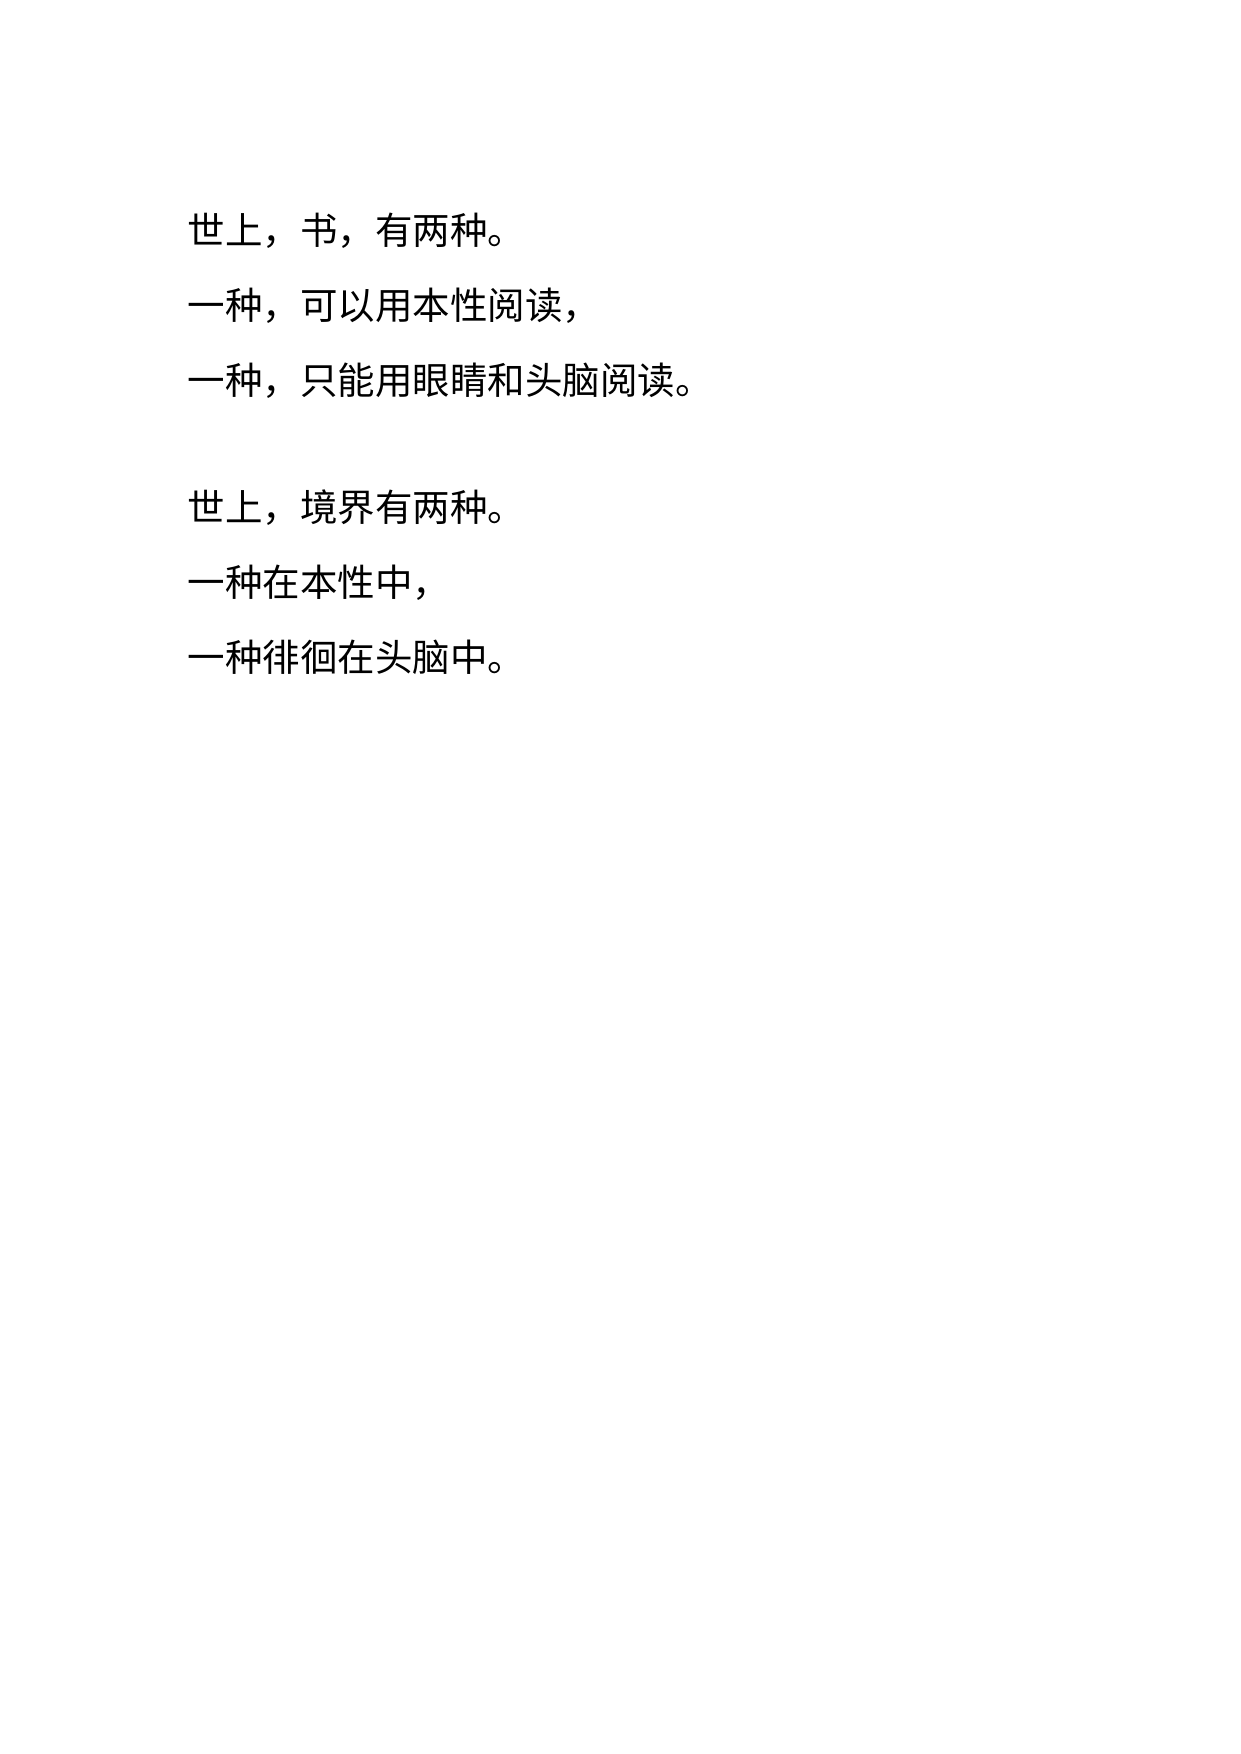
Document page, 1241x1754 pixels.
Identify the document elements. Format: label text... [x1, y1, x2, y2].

text 一种在本性中， [187, 552, 1053, 607]
text 世上，境界有两种。 [187, 426, 1053, 532]
text 一种，只能用眼睛和头脑阅读。 [187, 351, 1053, 406]
text 世上，书，有两种。 [187, 150, 1053, 255]
text 一种徘徊在头脑中。 [187, 628, 1053, 682]
text 一种，可以用本性阅读， [187, 276, 1053, 330]
